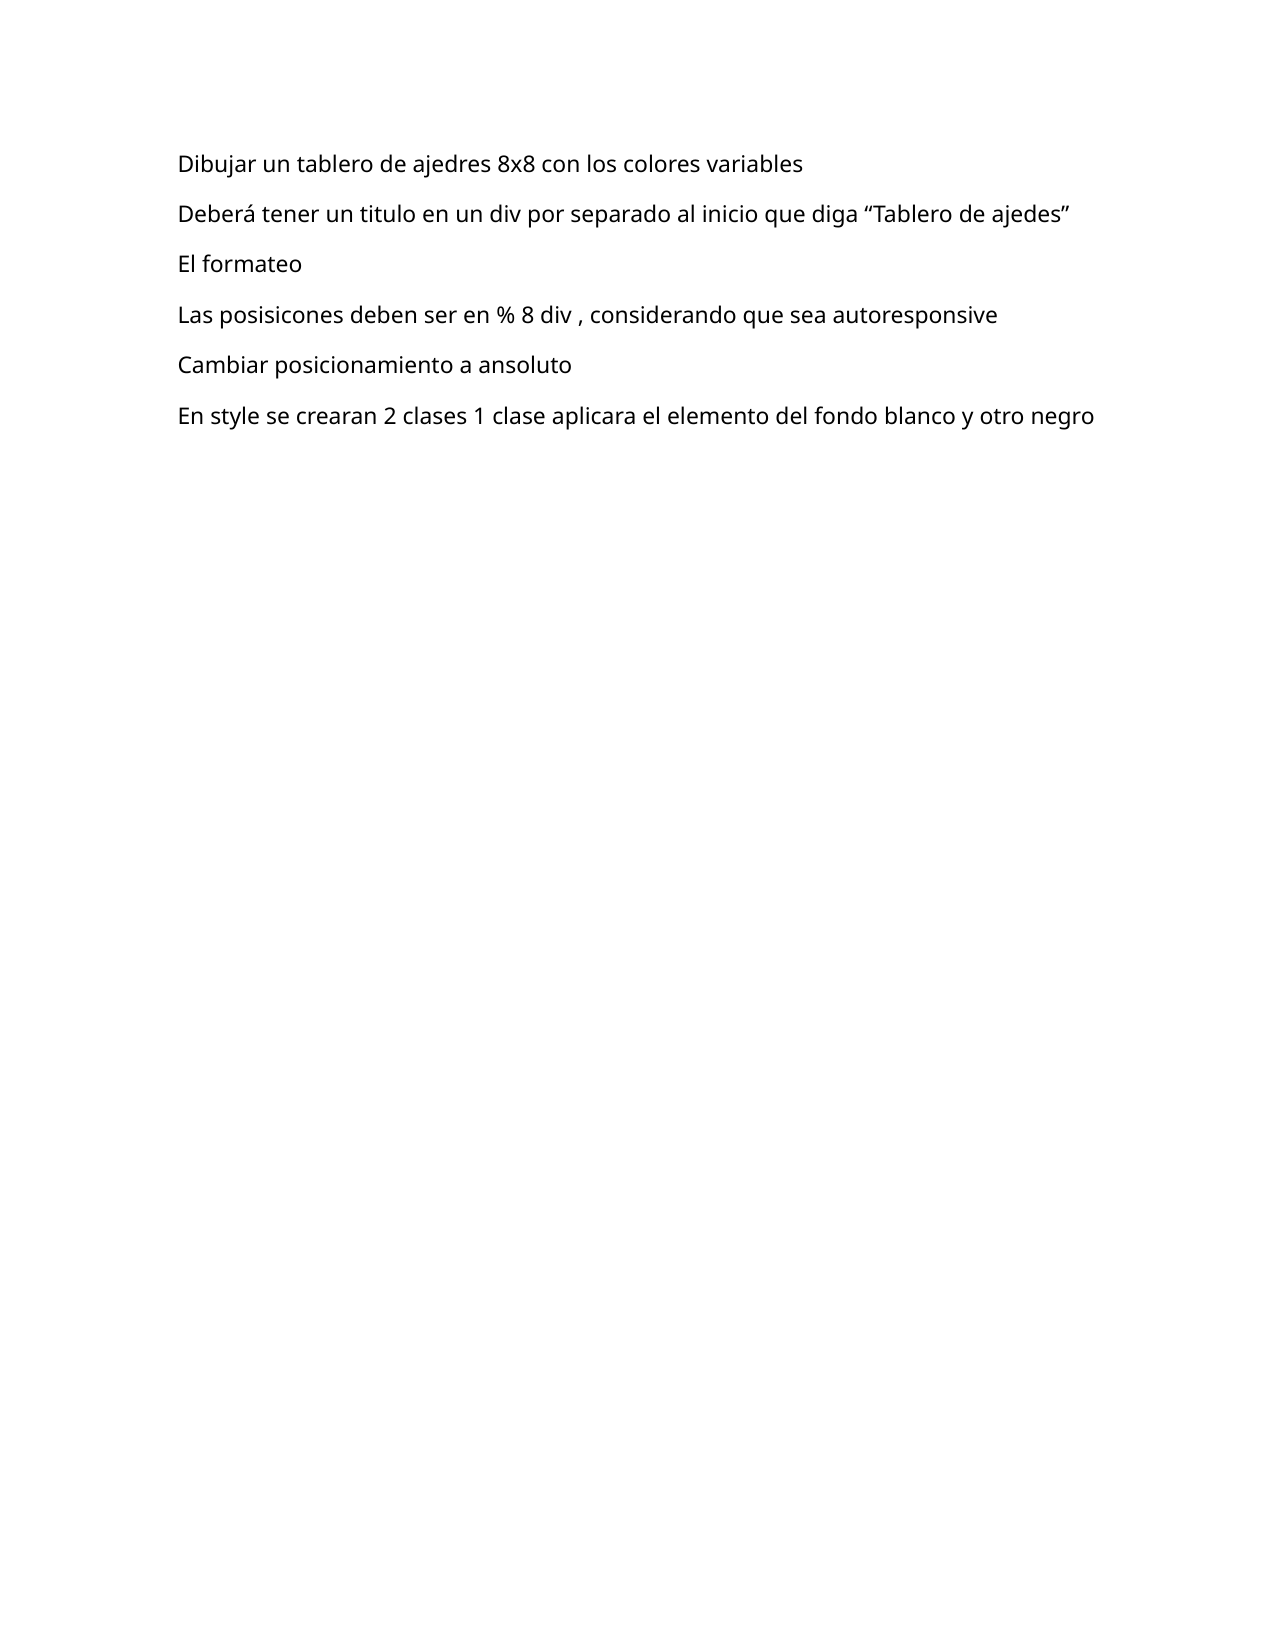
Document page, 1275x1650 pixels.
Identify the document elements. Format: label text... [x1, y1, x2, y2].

text En style se crearan 2 clases 1 clase aplicara el elemento del fondo blanco y otro negro [177, 400, 1098, 431]
text Dibujar un tablero de ajedres 8x8 con los colores variables [177, 148, 1098, 179]
text Deberá tener un titulo en un div por separado al inicio que diga “Tablero de ajedes” [177, 198, 1098, 229]
text El formateo [177, 248, 1098, 280]
text Cambiar posicionamiento a ansoluto [177, 349, 1098, 381]
text Las posisicones deben ser en % 8 div , considerando que sea autoresponsive [177, 299, 1098, 330]
